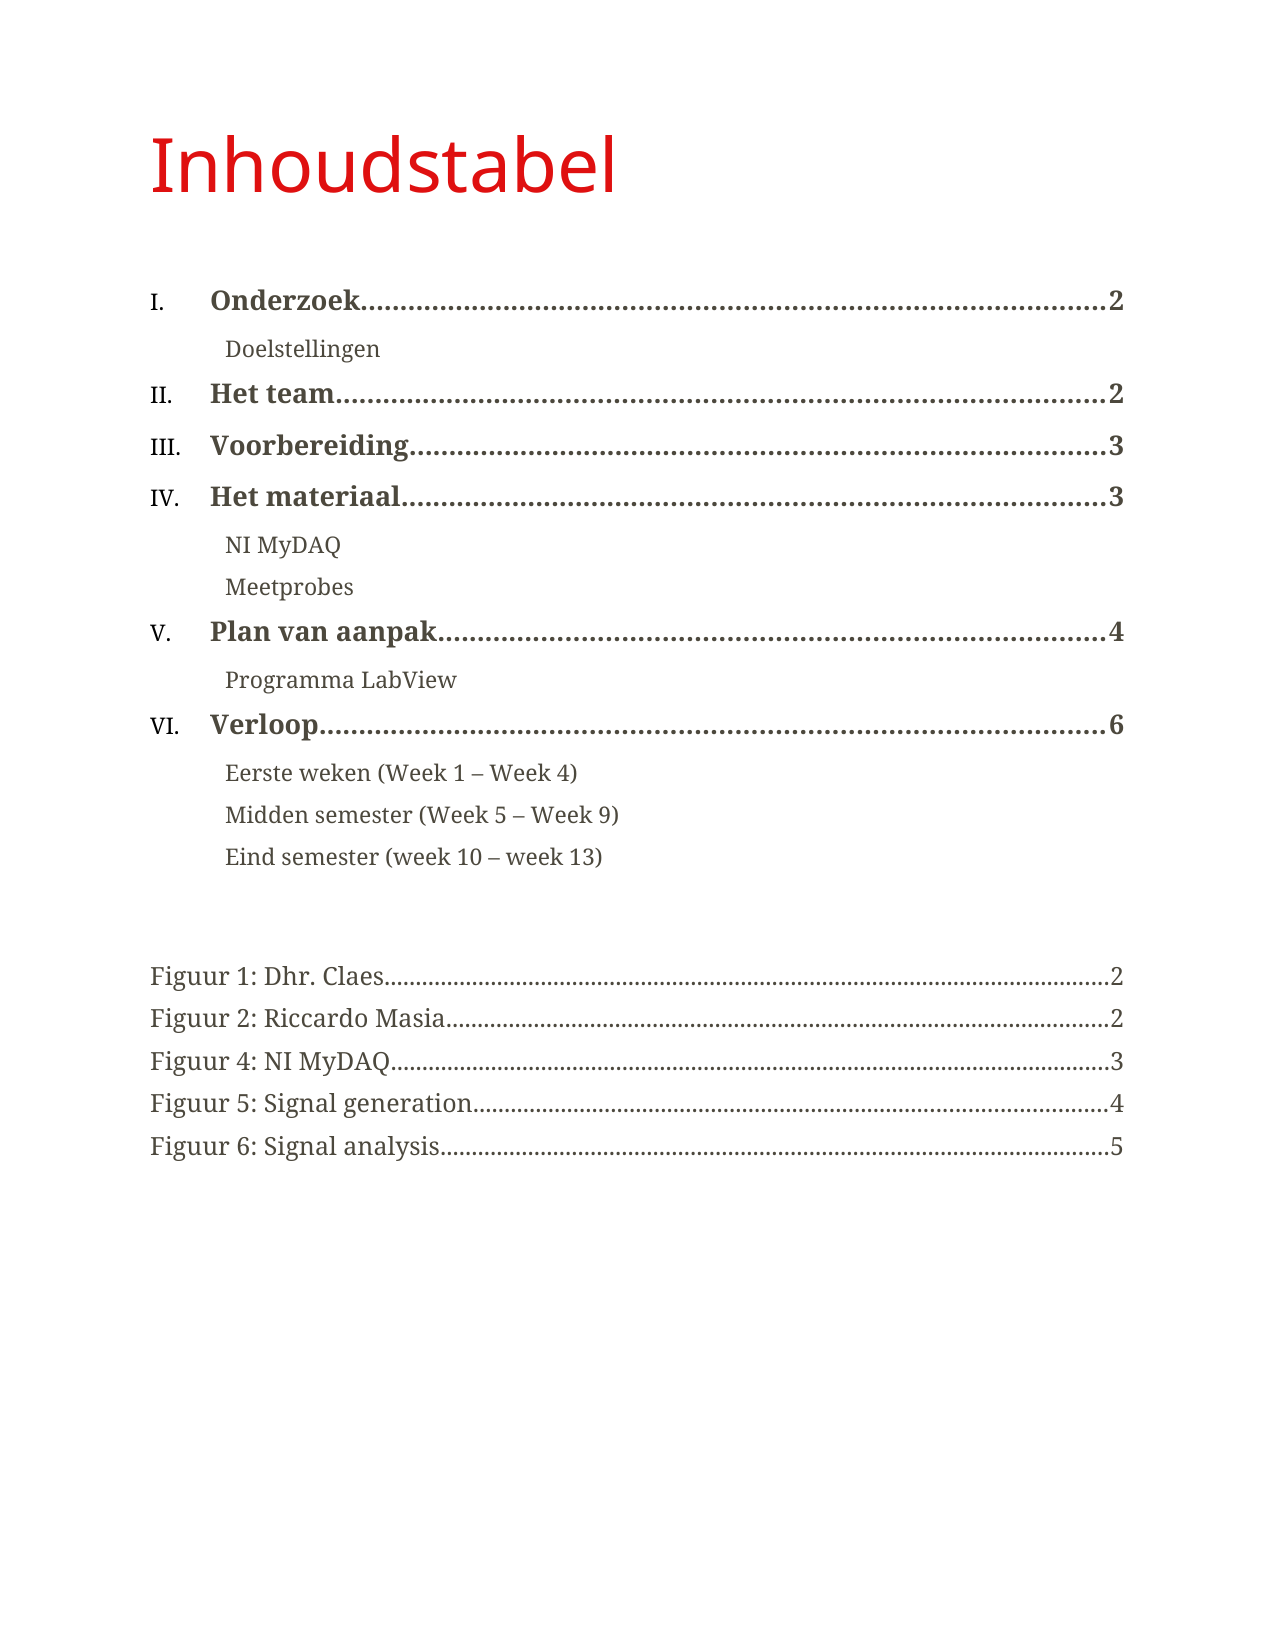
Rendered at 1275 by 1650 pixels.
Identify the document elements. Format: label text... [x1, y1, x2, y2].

text Figuur 2: Riccardo Masia 2 [150, 1001, 1125, 1035]
text Figuur 5: Signal generation 4 [150, 1086, 1125, 1120]
text Figuur 1: Dhr. Claes 2 [150, 958, 1125, 992]
text Figuur 6: Signal analysis 5 [150, 1128, 1125, 1162]
text Figuur 4: NI MyDAQ 3 [150, 1043, 1125, 1077]
